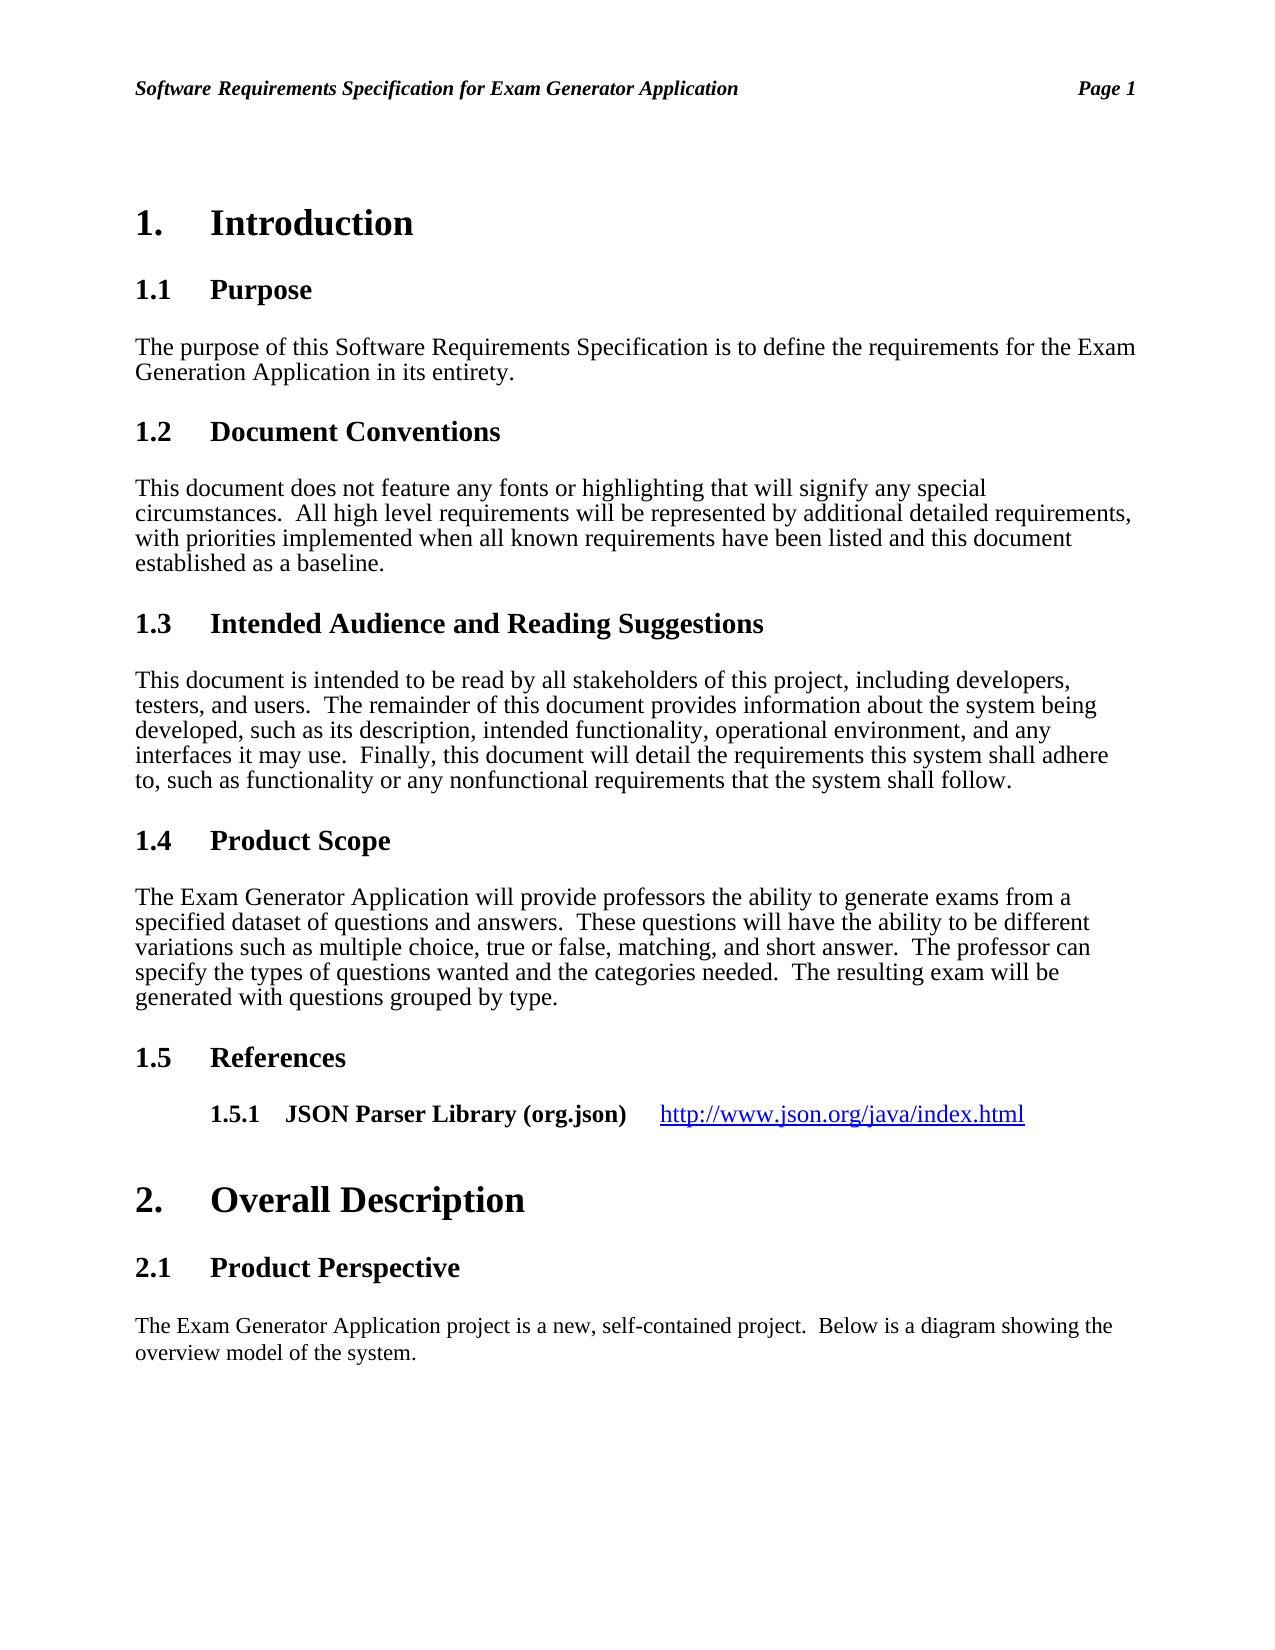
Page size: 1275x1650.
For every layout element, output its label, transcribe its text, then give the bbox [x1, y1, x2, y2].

subtitle Purpose [135, 272, 1140, 306]
subtitle Product Perspective [135, 1250, 1140, 1283]
text 1.5.1 JSON Parser Library (org.json) http://www.json.org/java/index.html [210, 1102, 1140, 1127]
text This document is intended to be read by all stakeholders of this project, including developers, testers, and users. The remainder of this document provides information about the system being developed, such as its description, intended functionality, operational environment, and any interfaces it may use. Finally, this document will detail the requirements this system shall adhere to, such as functionality or any nonfunctional requirements that the system shall follow. [135, 669, 1140, 794]
text The purpose of this Software Requirements Specification is to define the requirements for the Exam Generation Application in its entirety. [135, 335, 1140, 385]
subtitle Document Conventions [135, 414, 1140, 448]
subtitle Introduction [135, 200, 1140, 243]
text The Exam Generator Application will provide professors the ability to generate exams from a specified dataset of questions and answers. These questions will have the ability to be different variations such as multiple choice, true or false, matching, and short answer. The professor can specify the types of questions wanted and the categories needed. The resulting exam will be generated with questions grouped by type. [135, 886, 1140, 1011]
subtitle Intended Audience and Reading Suggestions [135, 606, 1140, 639]
subtitle Overall Description [135, 1177, 1140, 1221]
text This document does not feature any fonts or highlighting that will signify any special circumstances. All high level requirements will be represented by additional detailed requirements, with priorities implemented when all known requirements have been listed and this document established as a baseline. [135, 477, 1140, 577]
subtitle Product Scope [135, 823, 1140, 856]
subtitle References [135, 1040, 1140, 1073]
text The Exam Generator Application project is a new, self-contained project. Below is a diagram showing the overview model of the system. [135, 1312, 1140, 1365]
